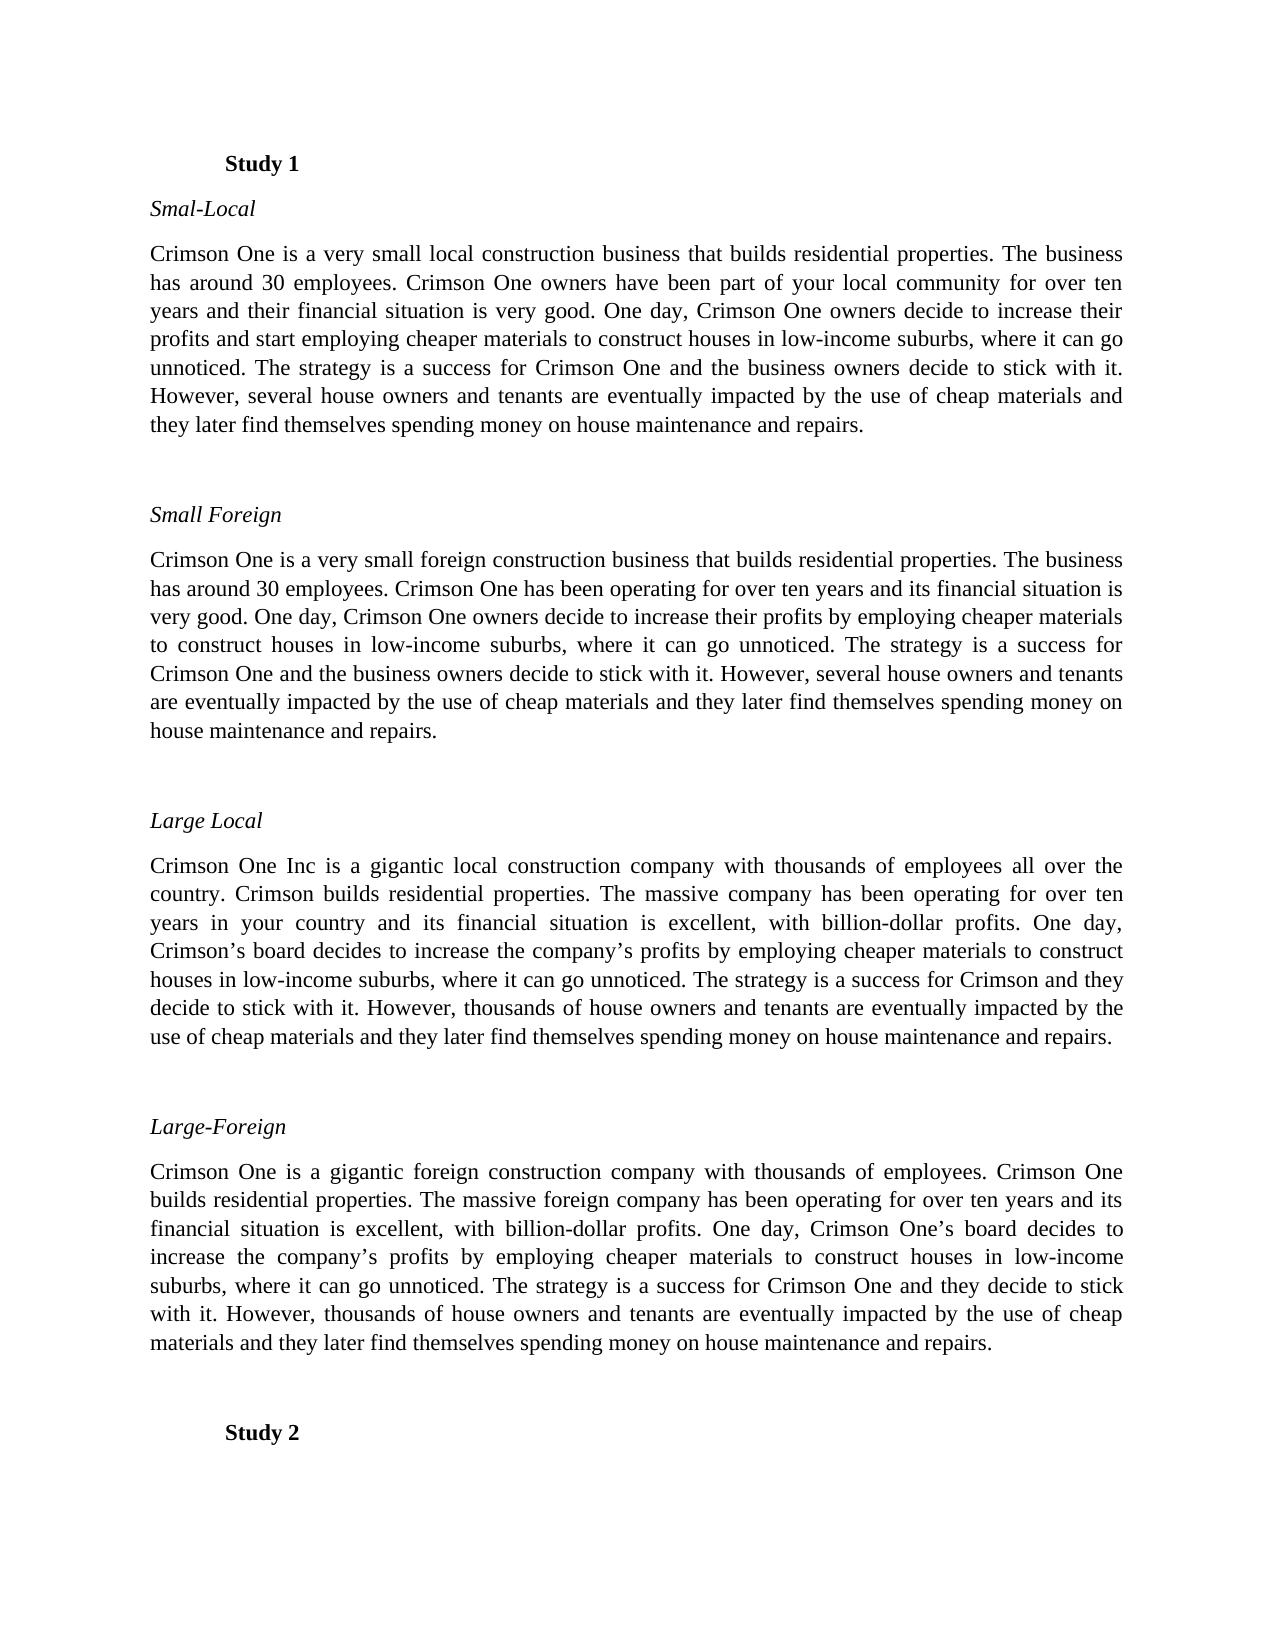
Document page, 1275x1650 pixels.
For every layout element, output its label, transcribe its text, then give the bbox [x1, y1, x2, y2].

text Crimson One Inc is a gigantic local construction company with thousands of employees all over the country. Crimson builds residential properties. The massive company has been operating for over ten years in your country and its financial situation is excellent, with billion-dollar profits. One day, Crimson’s board decides to increase the company’s profits by employing cheaper materials to construct houses in low-income suburbs, where it can go unnoticed. The strategy is a success for Crimson and they decide to stick with it. However, thousands of house owners and tenants are eventually impacted by the use of cheap materials and they later find themselves spending money on house maintenance and repairs. [150, 852, 1125, 1049]
text Smal-Local [150, 195, 1125, 221]
text Study 2 [225, 1419, 1125, 1445]
text Large Local [150, 807, 1125, 833]
text Large-Foreign [150, 1113, 1125, 1139]
text Crimson One is a gigantic foreign construction company with thousands of employees. Crimson One builds residential properties. The massive foreign company has been operating for over ten years and its financial situation is excellent, with billion-dollar profits. One day, Crimson One’s board decides to increase the company’s profits by employing cheaper materials to construct houses in low-income suburbs, where it can go unnoticed. The strategy is a success for Crimson One and they decide to stick with it. However, thousands of house owners and tenants are eventually impacted by the use of cheap materials and they later find themselves spending money on house maintenance and repairs. [150, 1158, 1125, 1355]
text Crimson One is a very small local construction business that builds residential properties. The business has around 30 employees. Crimson One owners have been part of your local community for over ten years and their financial situation is very good. One day, Crimson One owners decide to increase their profits and start employing cheaper materials to construct houses in low-income suburbs, where it can go unnoticed. The strategy is a success for Crimson One and the business owners decide to stick with it. However, several house owners and tenants are eventually impacted by the use of cheap materials and they later find themselves spending money on house maintenance and repairs. [150, 240, 1125, 437]
text Small Foreign [150, 501, 1125, 527]
text Study 1 [225, 150, 1125, 176]
text Crimson One is a very small foreign construction business that builds residential properties. The business has around 30 employees. Crimson One has been operating for over ten years and its financial situation is very good. One day, Crimson One owners decide to increase their profits by employing cheaper materials to construct houses in low-income suburbs, where it can go unnoticed. The strategy is a success for Crimson One and the business owners decide to stick with it. However, several house owners and tenants are eventually impacted by the use of cheap materials and they later find themselves spending money on house maintenance and repairs. [150, 546, 1125, 743]
